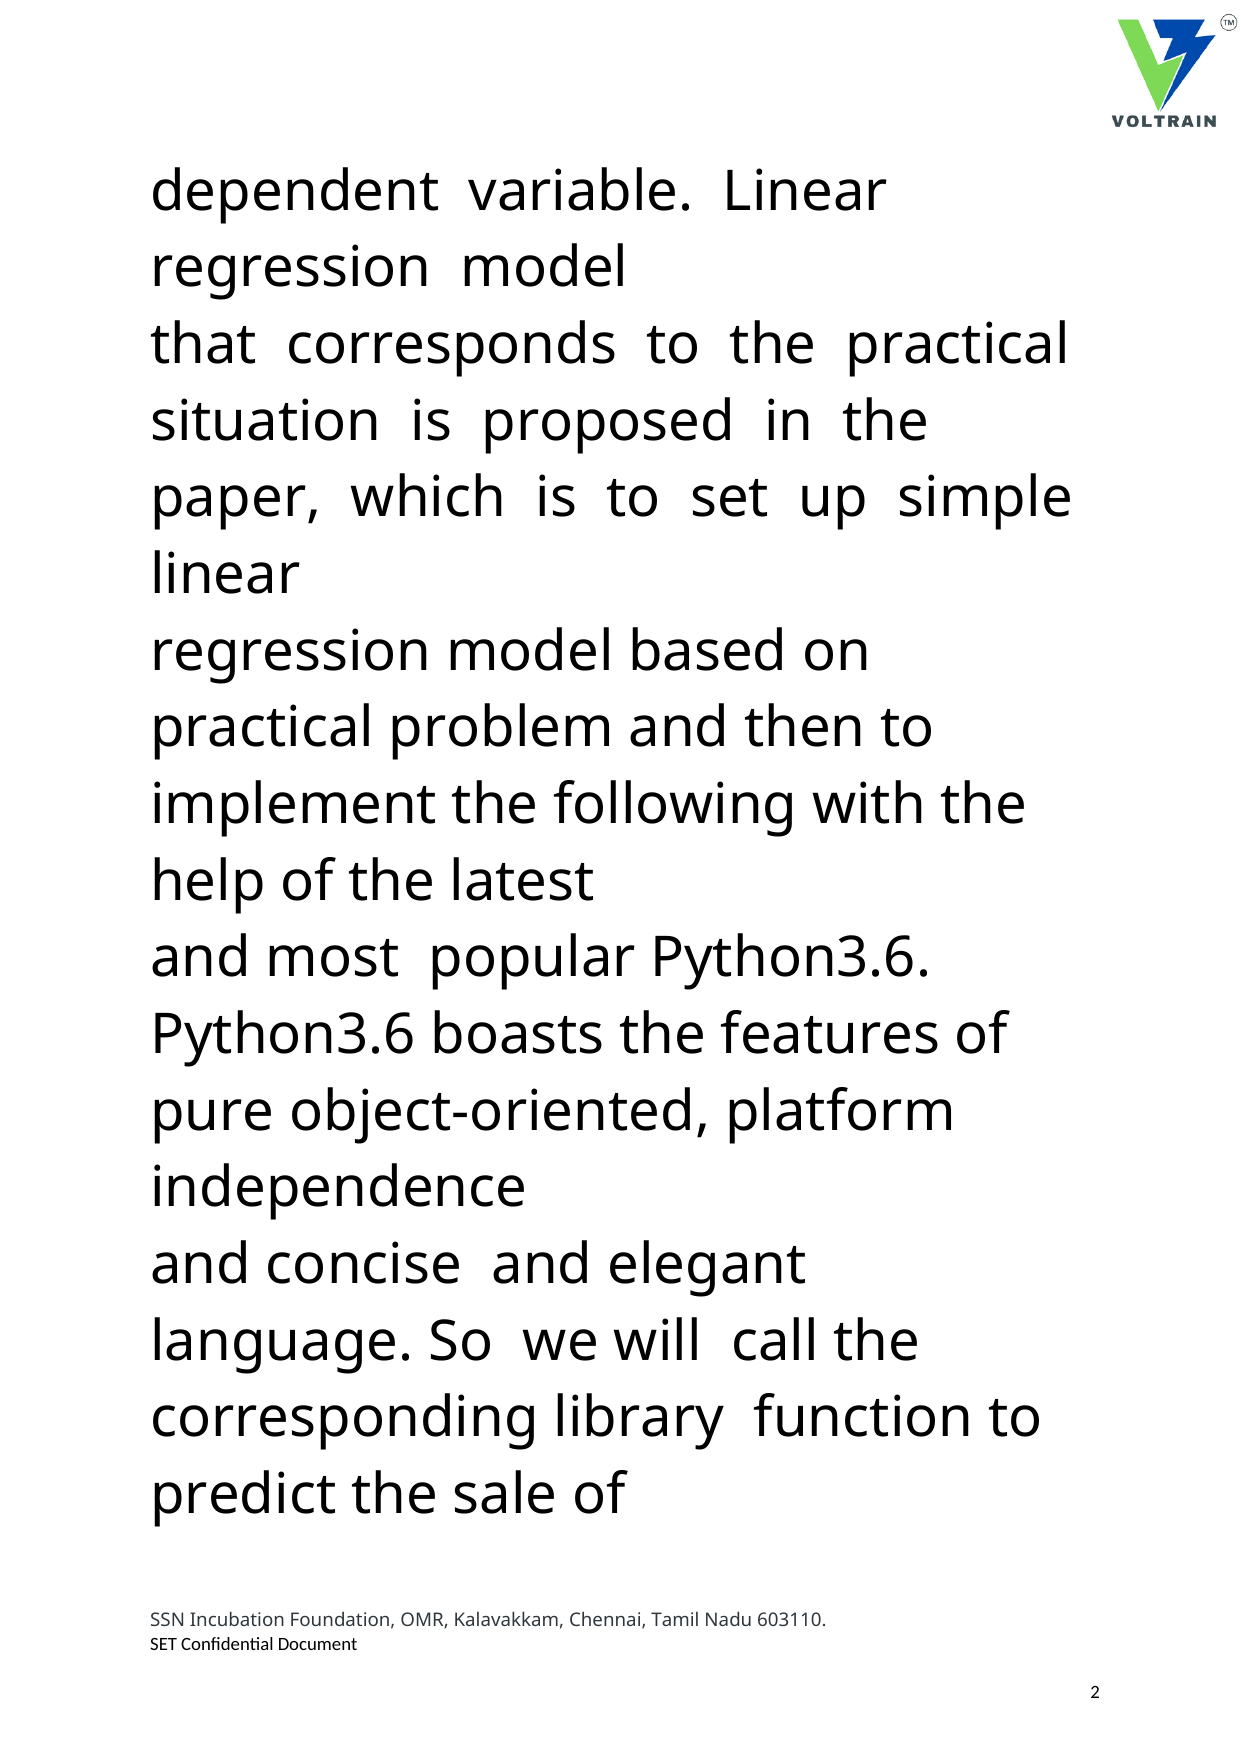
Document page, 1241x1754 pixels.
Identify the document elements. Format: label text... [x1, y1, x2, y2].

text and concise and elegant language. So we will call the corresponding library function to predict the sale of [150, 1223, 1090, 1530]
text regression model based on practical problem and then to implement the following with the help of the latest [150, 610, 1090, 917]
text that corresponds to the practical situation is proposed in the paper, which is to set up simple linear [150, 303, 1090, 610]
picture [1104, 12, 1240, 138]
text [150, 150, 1090, 303]
text and most popular Python3.6. Python3.6 boasts the features of pure object-oriented, platform independence [150, 917, 1090, 1223]
